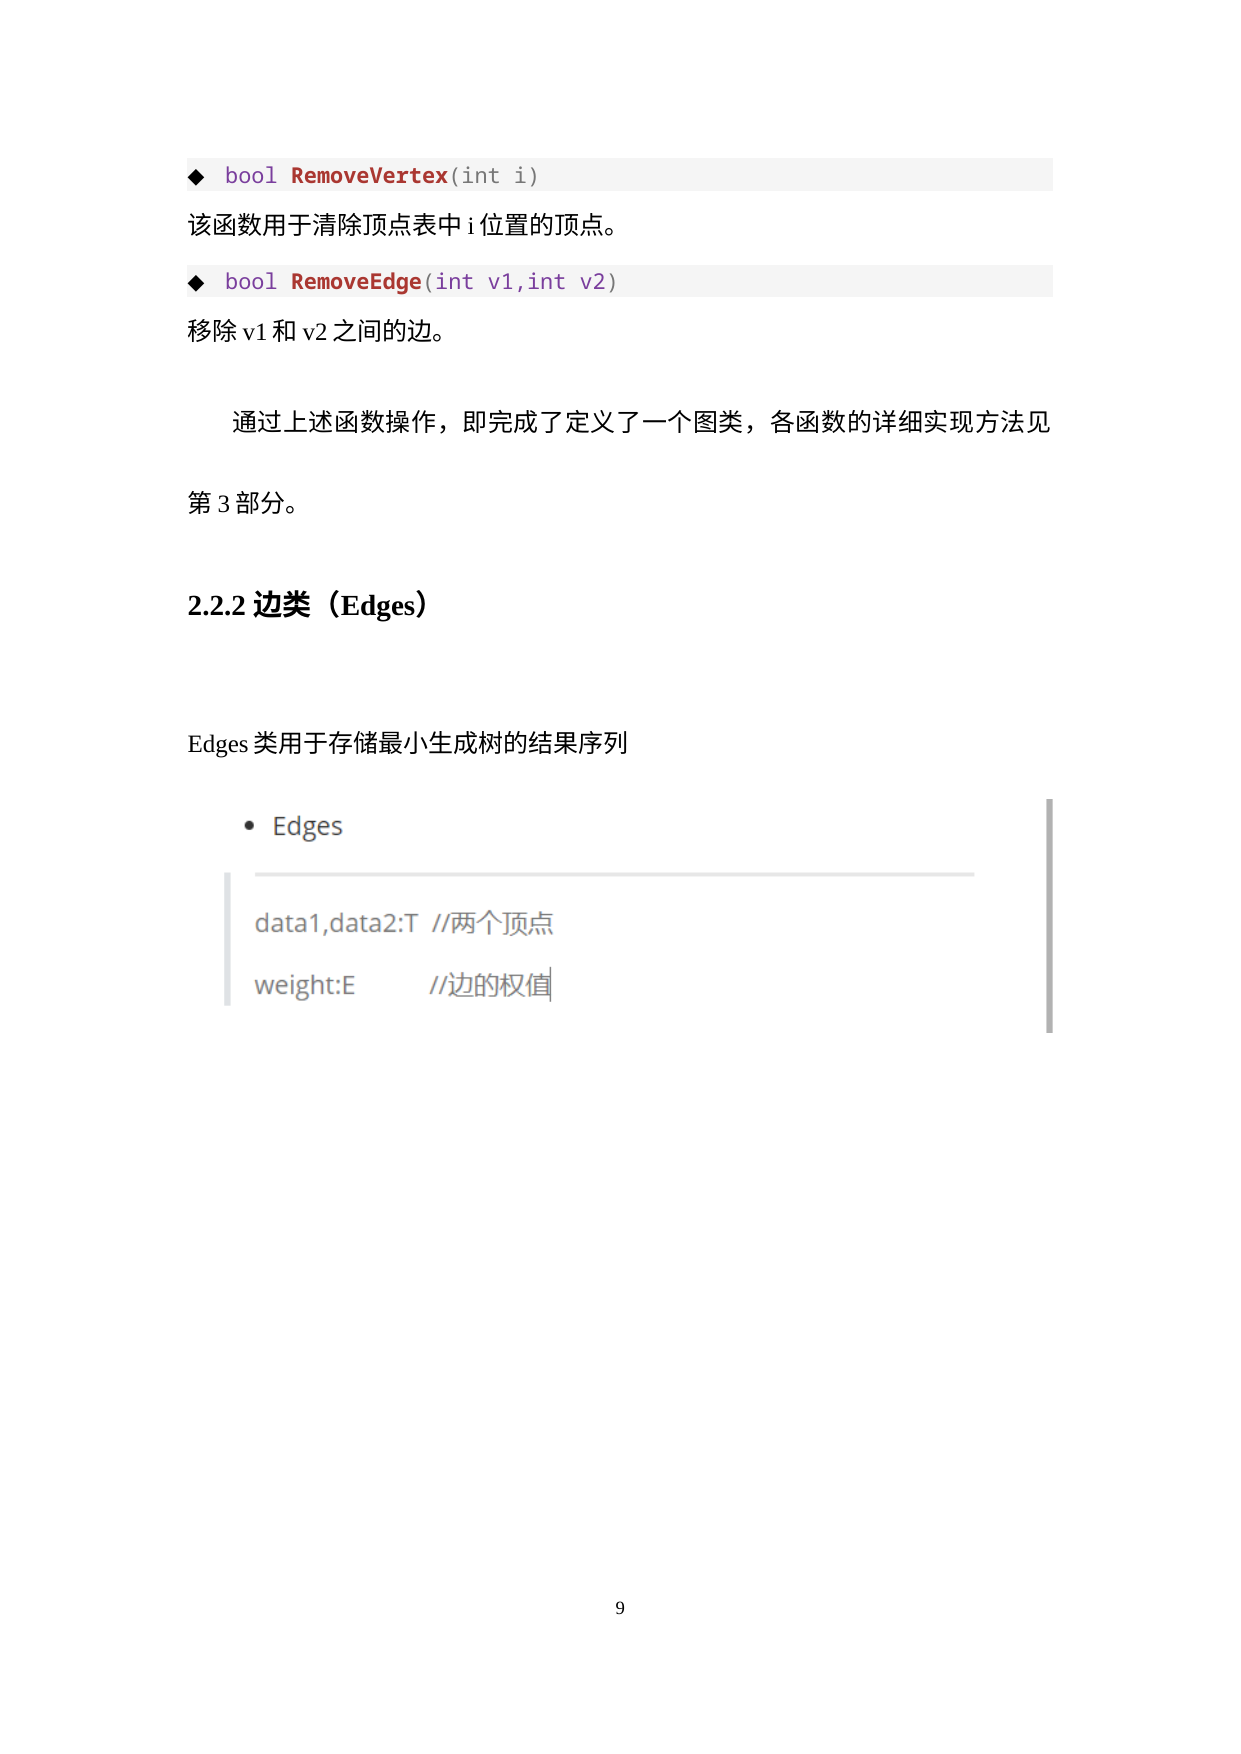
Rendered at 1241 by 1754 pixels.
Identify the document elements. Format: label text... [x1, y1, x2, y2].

list bool RemoveVertex(int i) [187, 158, 1053, 191]
list bool RemoveEdge(int v1,int v2) [187, 265, 1053, 297]
text 该函数用于清除顶点表中i位置的顶点。 [187, 191, 1053, 256]
subtitle 2.2.2 边类（Edges） [187, 570, 1053, 635]
text 通过上述函数操作，即完成了定义了一个图类，各函数的详细实现方法见第3部分。 [187, 388, 1053, 534]
text 移除v1和v2之间的边。 [187, 297, 1053, 362]
picture [187, 799, 1053, 1033]
text Edges类用于存储最小生成树的结果序列 [187, 709, 1053, 774]
